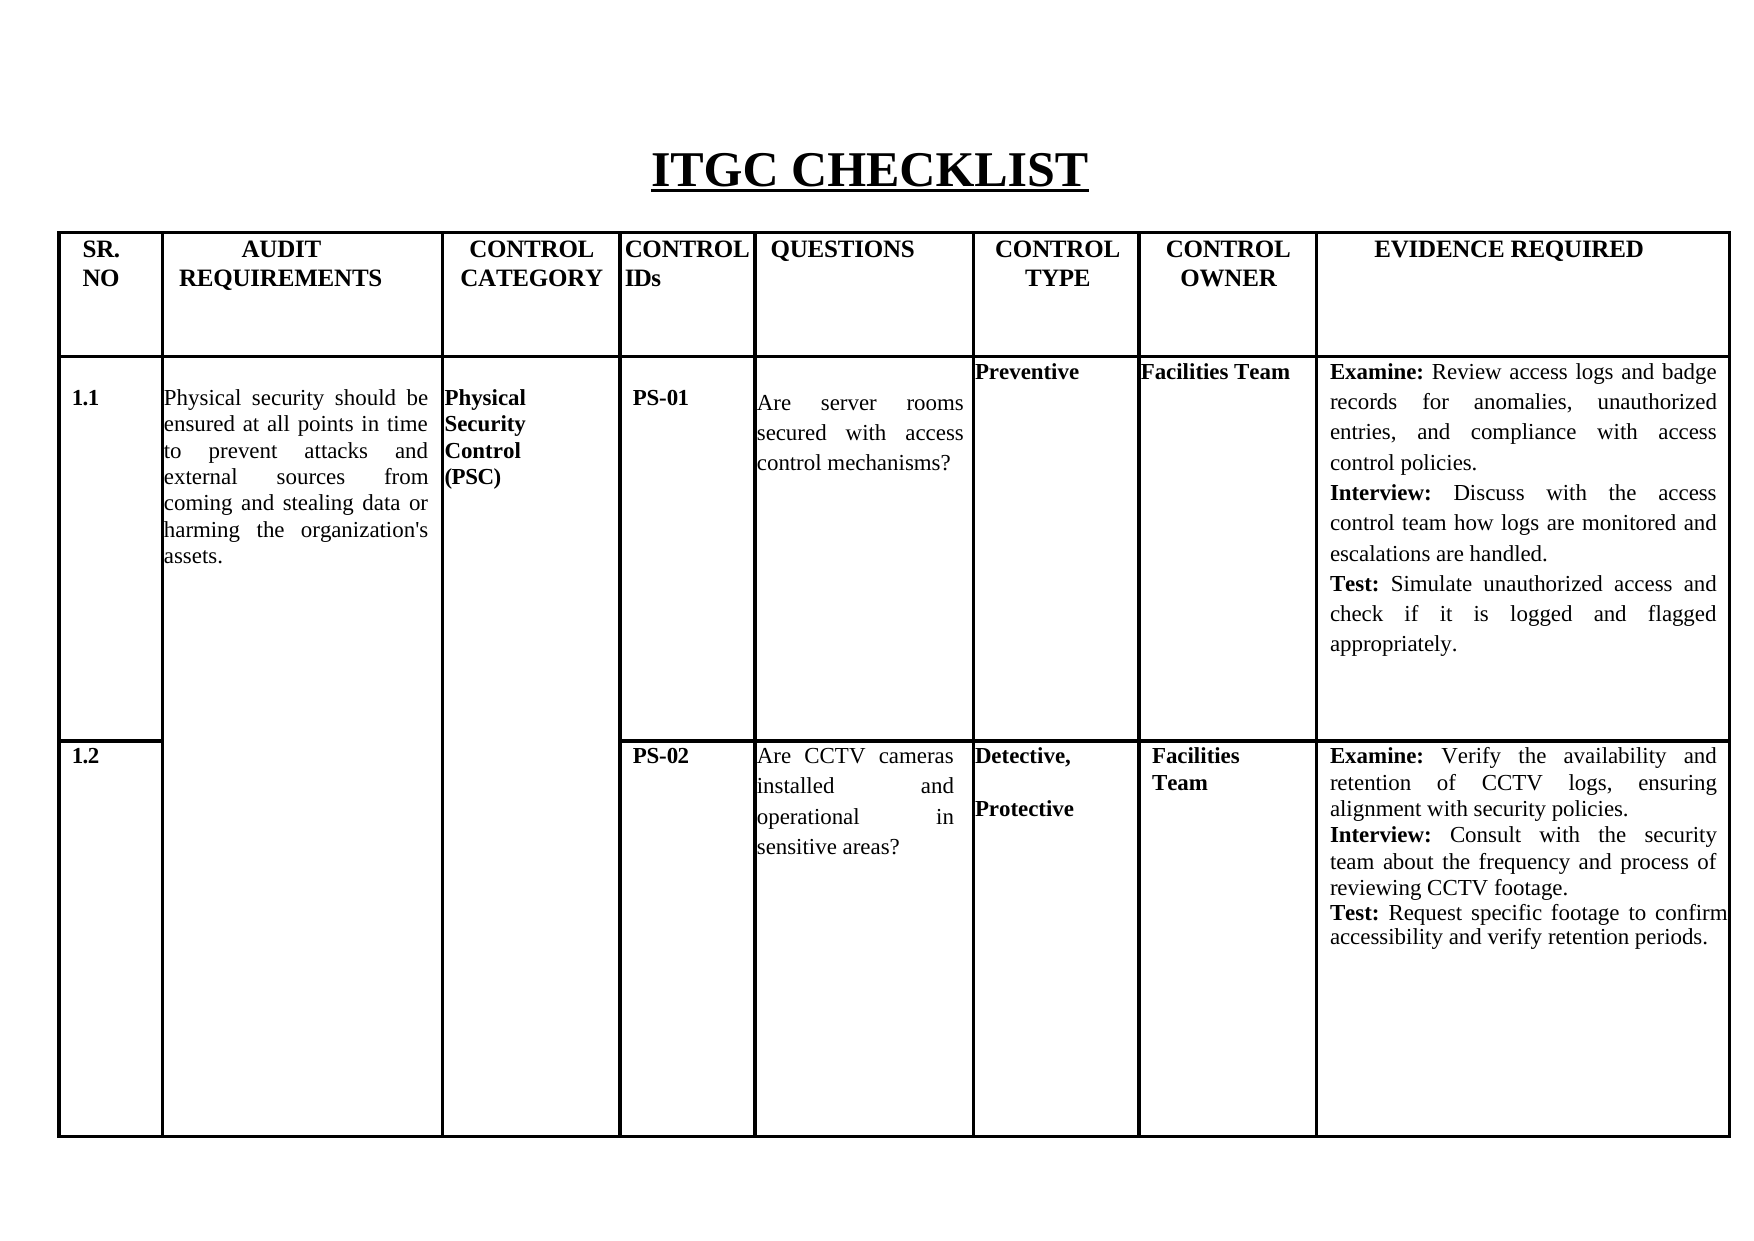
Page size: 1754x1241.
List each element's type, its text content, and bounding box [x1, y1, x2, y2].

table_cell Facilities Team [1141, 743, 1315, 1135]
table_header SR. NO [61, 234, 161, 354]
table_header CONTROL TYPE [975, 234, 1137, 354]
table_cell Detective, Protective [975, 743, 1137, 1135]
table_cell Physical Security Control (PSC) [444, 358, 618, 1135]
table_header CONTROL IDs [622, 234, 753, 354]
table_cell PS-02 [622, 743, 753, 1135]
table_cell Examine: Review access logs and badge records for anomalies, unauthorized entries, and compliance with access control policies. Interview: Discuss with the access control team how logs are monitored and escalations are handled. Test: Simulate unauthorized access and check if it is logged and flagged appropriately. [1318, 358, 1728, 739]
table_cell 1.1 [61, 358, 161, 739]
table_cell Are server rooms secured with access control mechanisms? [757, 358, 972, 739]
table_cell PS-01 [622, 358, 753, 739]
table_header AUDIT REQUIREMENTS [164, 234, 441, 354]
table_cell Physical security should be ensured at all points in time to prevent attacks and external sources from coming and stealing data or harming the organization's assets. [164, 358, 441, 1135]
table_cell Are CCTV cameras installed and operational in sensitive areas? [757, 743, 972, 1135]
table_cell 1.2 [61, 743, 161, 1135]
table_cell Preventive [975, 358, 1137, 739]
text ITGC CHECKLIST [148, 140, 1592, 197]
table_header EVIDENCE REQUIRED [1318, 234, 1728, 354]
table_header CONTROL OWNER [1141, 234, 1315, 354]
table_header CONTROL CATEGORY [444, 234, 618, 354]
table_header QUESTIONS [757, 234, 972, 354]
table_cell Examine: Verify the availability and retention of CCTV logs, ensuring alignment with security policies. Interview: Consult with the security team about the frequency and process of reviewing CCTV footage. Test: Request specific footage to confirm accessibility and verify retention periods. [1318, 743, 1728, 1135]
table_cell Facilities Team [1141, 358, 1315, 739]
